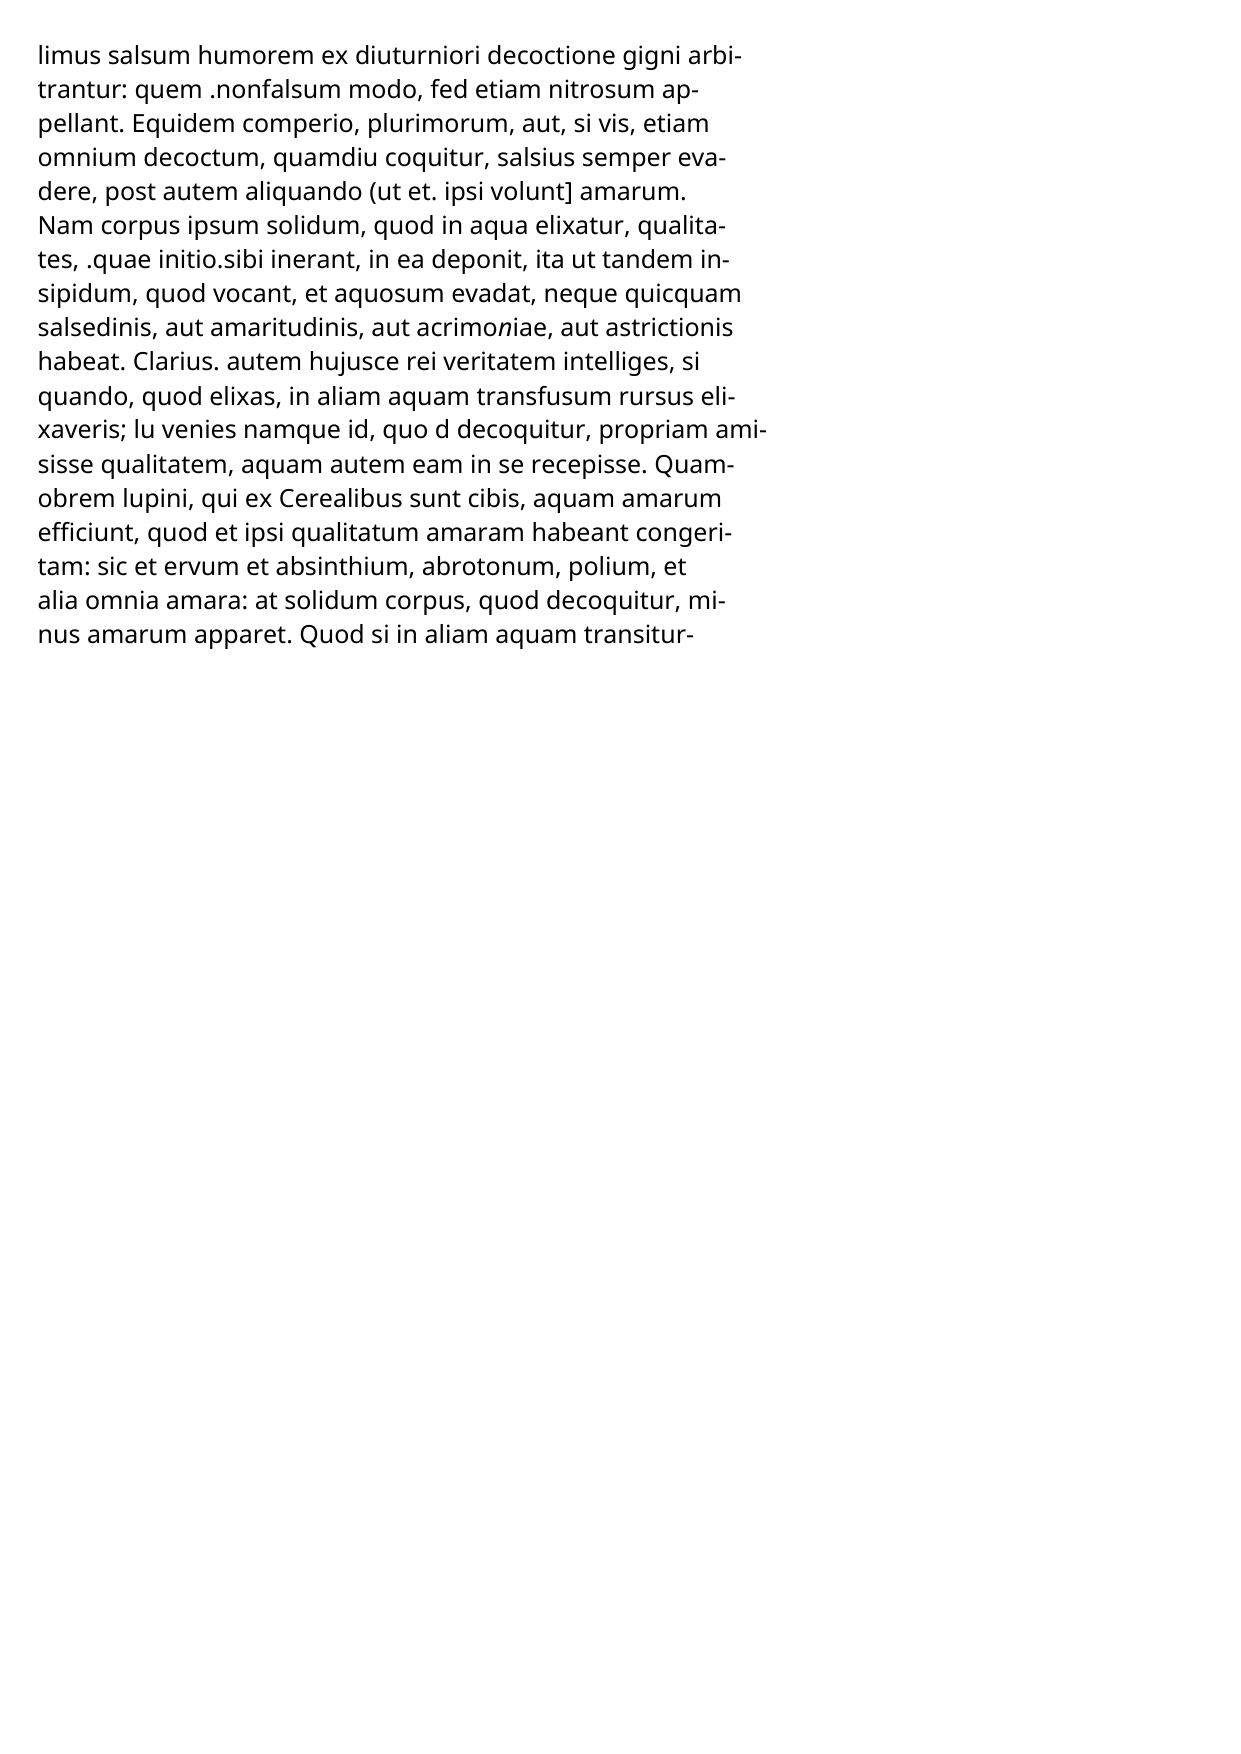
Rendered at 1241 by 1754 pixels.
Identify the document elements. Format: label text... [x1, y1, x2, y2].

text limus salsum humorem ex diuturniori decoctione gigni arbi- trantur: quem .nonfalsum modo, fed etiam nitrosum ap- pellant. Equidem comperio, plurimorum, aut, si vis, etiam omnium decoctum, quamdiu coquitur, salsius semper eva- dere, post autem aliquando (ut et. ipsi volunt] amarum. Nam corpus ipsum solidum, quod in aqua elixatur, qualita- tes, .quae initio.sibi inerant, in ea deponit, ita ut tandem in- sipidum, quod vocant, et aquosum evadat, neque quicquam salsedinis, aut amaritudinis, aut acrimoniae, aut astrictionis habeat. Clarius. autem hujusce rei veritatem intelliges, si quando, quod elixas, in aliam aquam transfusum rursus eli- xaveris; lu venies namque id, quo d decoquitur, propriam ami- sisse qualitatem, aquam autem eam in se recepisse. Quam- obrem lupini, qui ex Cerealibus sunt cibis, aquam amarum efficiunt, quod et ipsi qualitatum amaram habeant congeri- tam: sic et ervum et absinthium, abrotonum, polium, et alia omnia amara: at solidum corpus, quod decoquitur, mi- nus amarum apparet. Quod si in aliam aquam transitur- [37, 37, 1203, 651]
